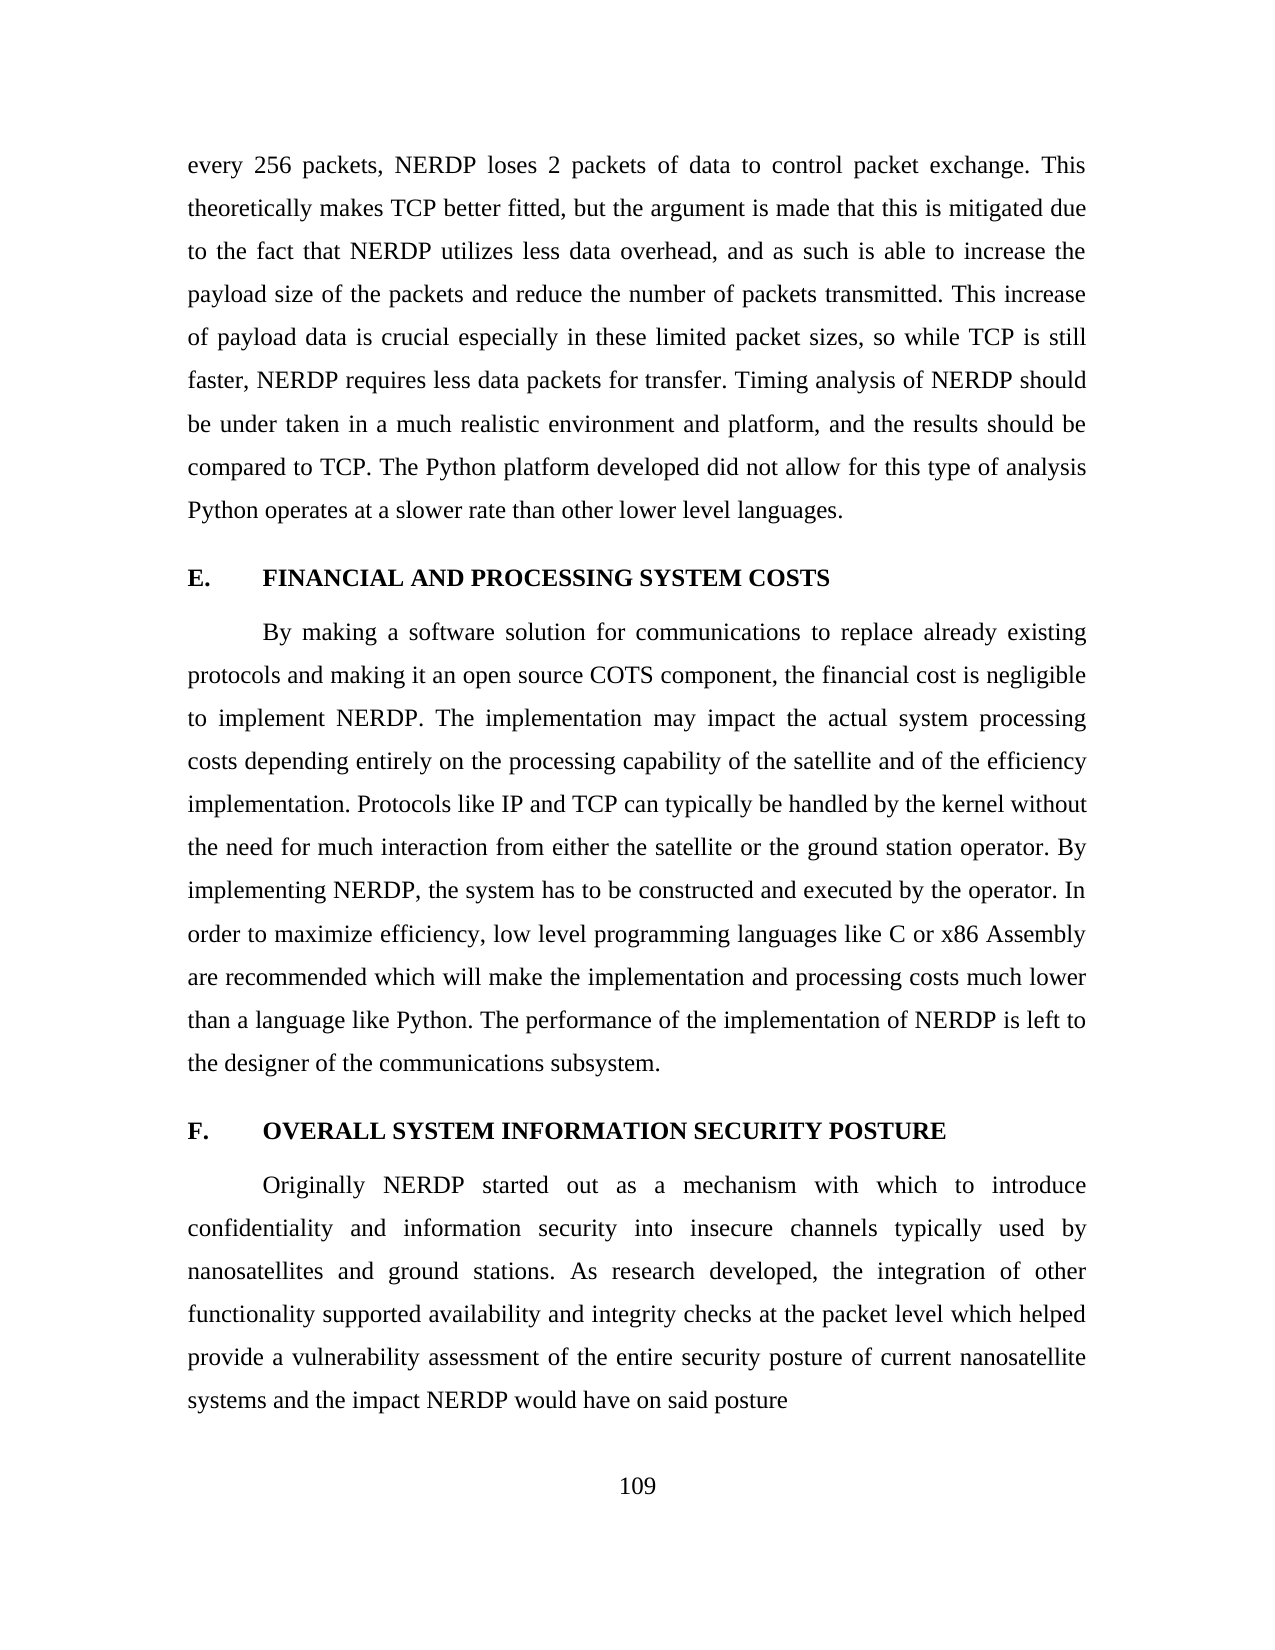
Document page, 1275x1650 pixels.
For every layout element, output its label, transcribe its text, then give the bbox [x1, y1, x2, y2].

text Originally NERDP started out as a mechanism with which to introduce confidentiality and information security into insecure channels typically used by nanosatellites and ground stations. As research developed, the integration of other functionality supported availability and integrity checks at the packet level which helped provide a vulnerability assessment of the entire security posture of current nanosatellite systems and the impact NERDP would have on said posture [187, 1170, 1087, 1414]
subtitle Financial and processing system costs [187, 563, 1087, 592]
text By making a software solution for communications to replace already existing protocols and making it an open source COTS component, the financial cost is negligible to implement NERDP. The implementation may impact the actual system processing costs depending entirely on the processing capability of the satellite and of the efficiency implementation. Protocols like IP and TCP can typically be handled by the kernel without the need for much interaction from either the satellite or the ground station operator. By implementing NERDP, the system has to be constructed and executed by the operator. In order to maximize efficiency, low level programming languages like C or x86 Assembly are recommended which will make the implementation and processing costs much lower than a language like Python. The performance of the implementation of NERDP is left to the designer of the communications subsystem. [187, 617, 1087, 1077]
subtitle Overall system information security posture [187, 1116, 1087, 1145]
